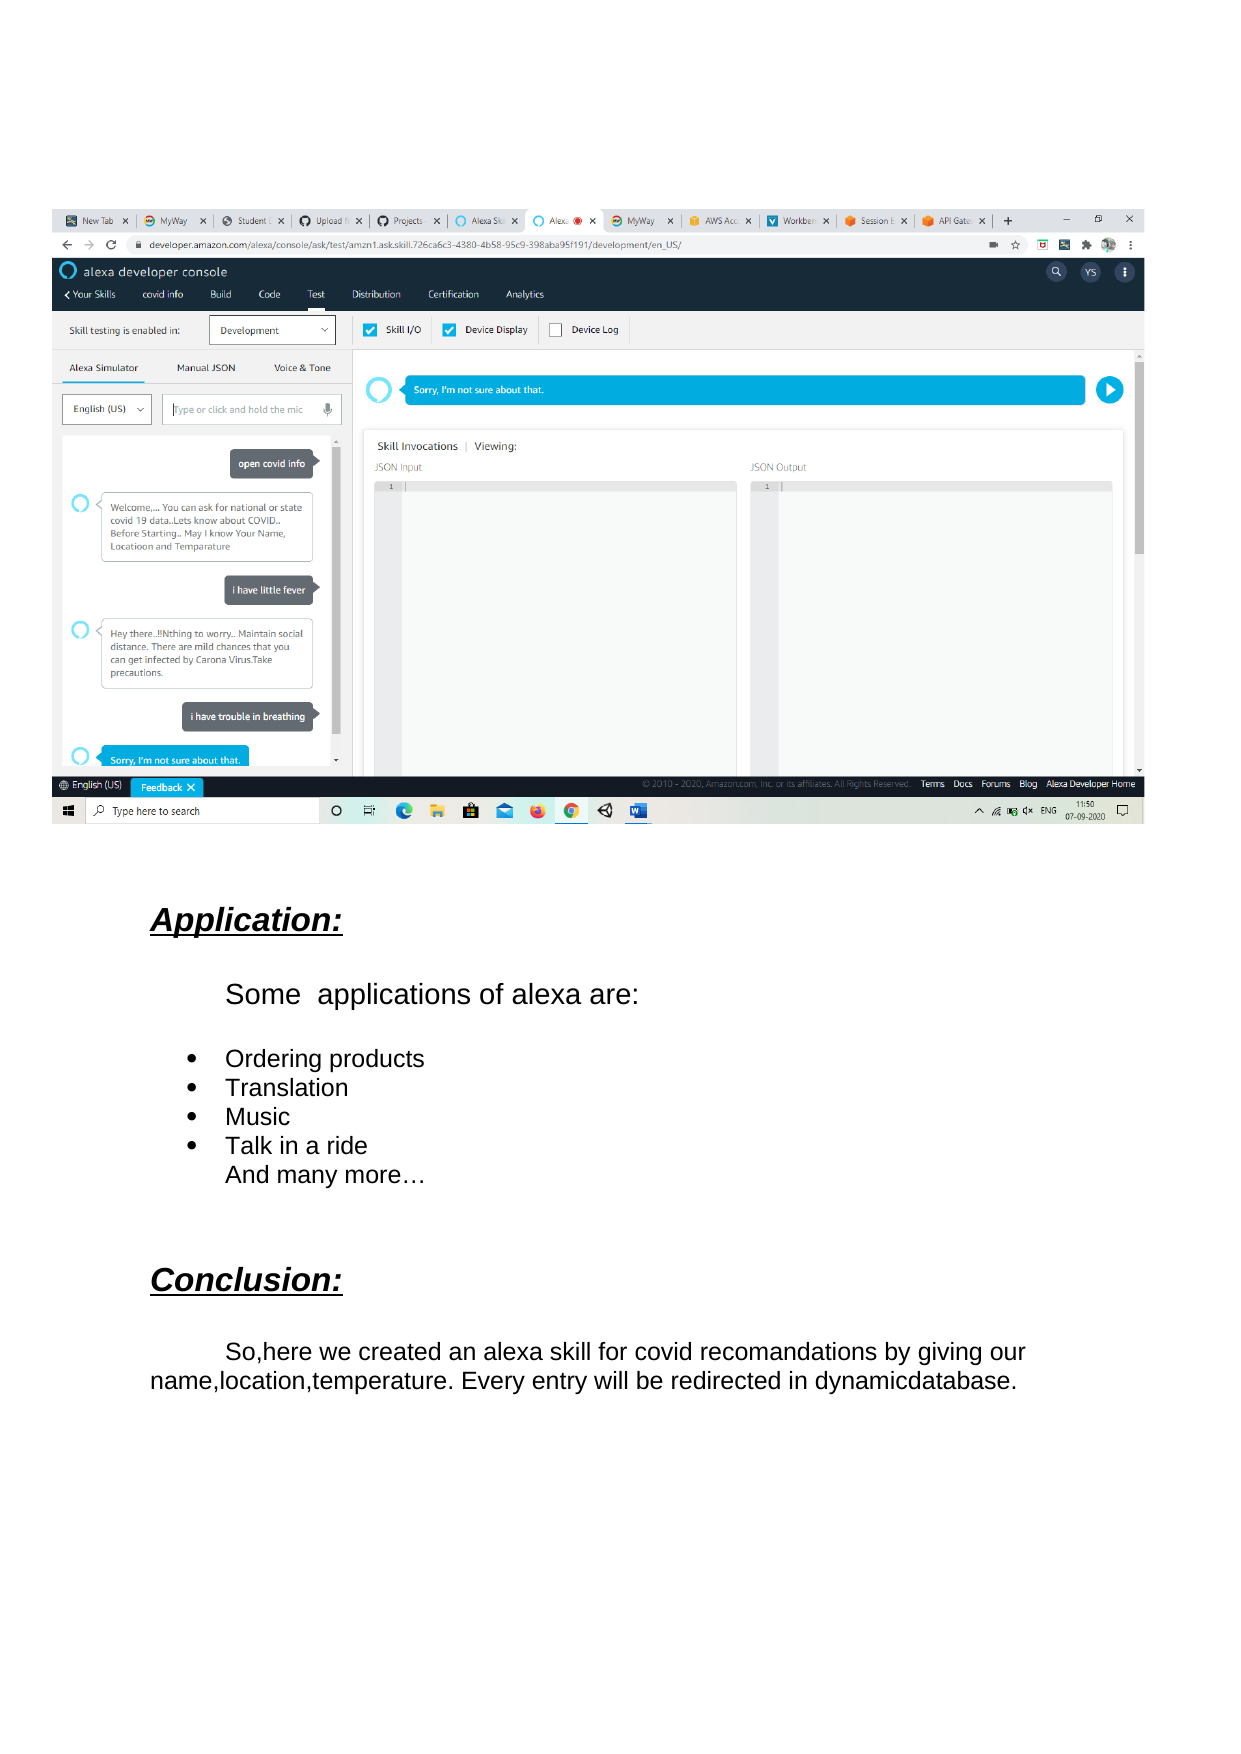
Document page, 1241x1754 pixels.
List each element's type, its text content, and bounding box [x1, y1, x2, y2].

list Music [187, 1102, 1090, 1131]
text Conclusion: [150, 1261, 1090, 1299]
list Talk in a ride [187, 1131, 1090, 1160]
list Translation [187, 1073, 1090, 1102]
text Application: [150, 900, 1090, 939]
list Ordering products [187, 1044, 1090, 1073]
picture [52, 209, 1145, 824]
list And many more… [225, 1160, 1090, 1188]
text Some applications of alexa are: [150, 977, 1090, 1011]
text So,here we created an alexa skill for covid recomandations by giving our name,location,temperature. Every entry will be redirected in dynamicdatabase. [150, 1337, 1090, 1395]
